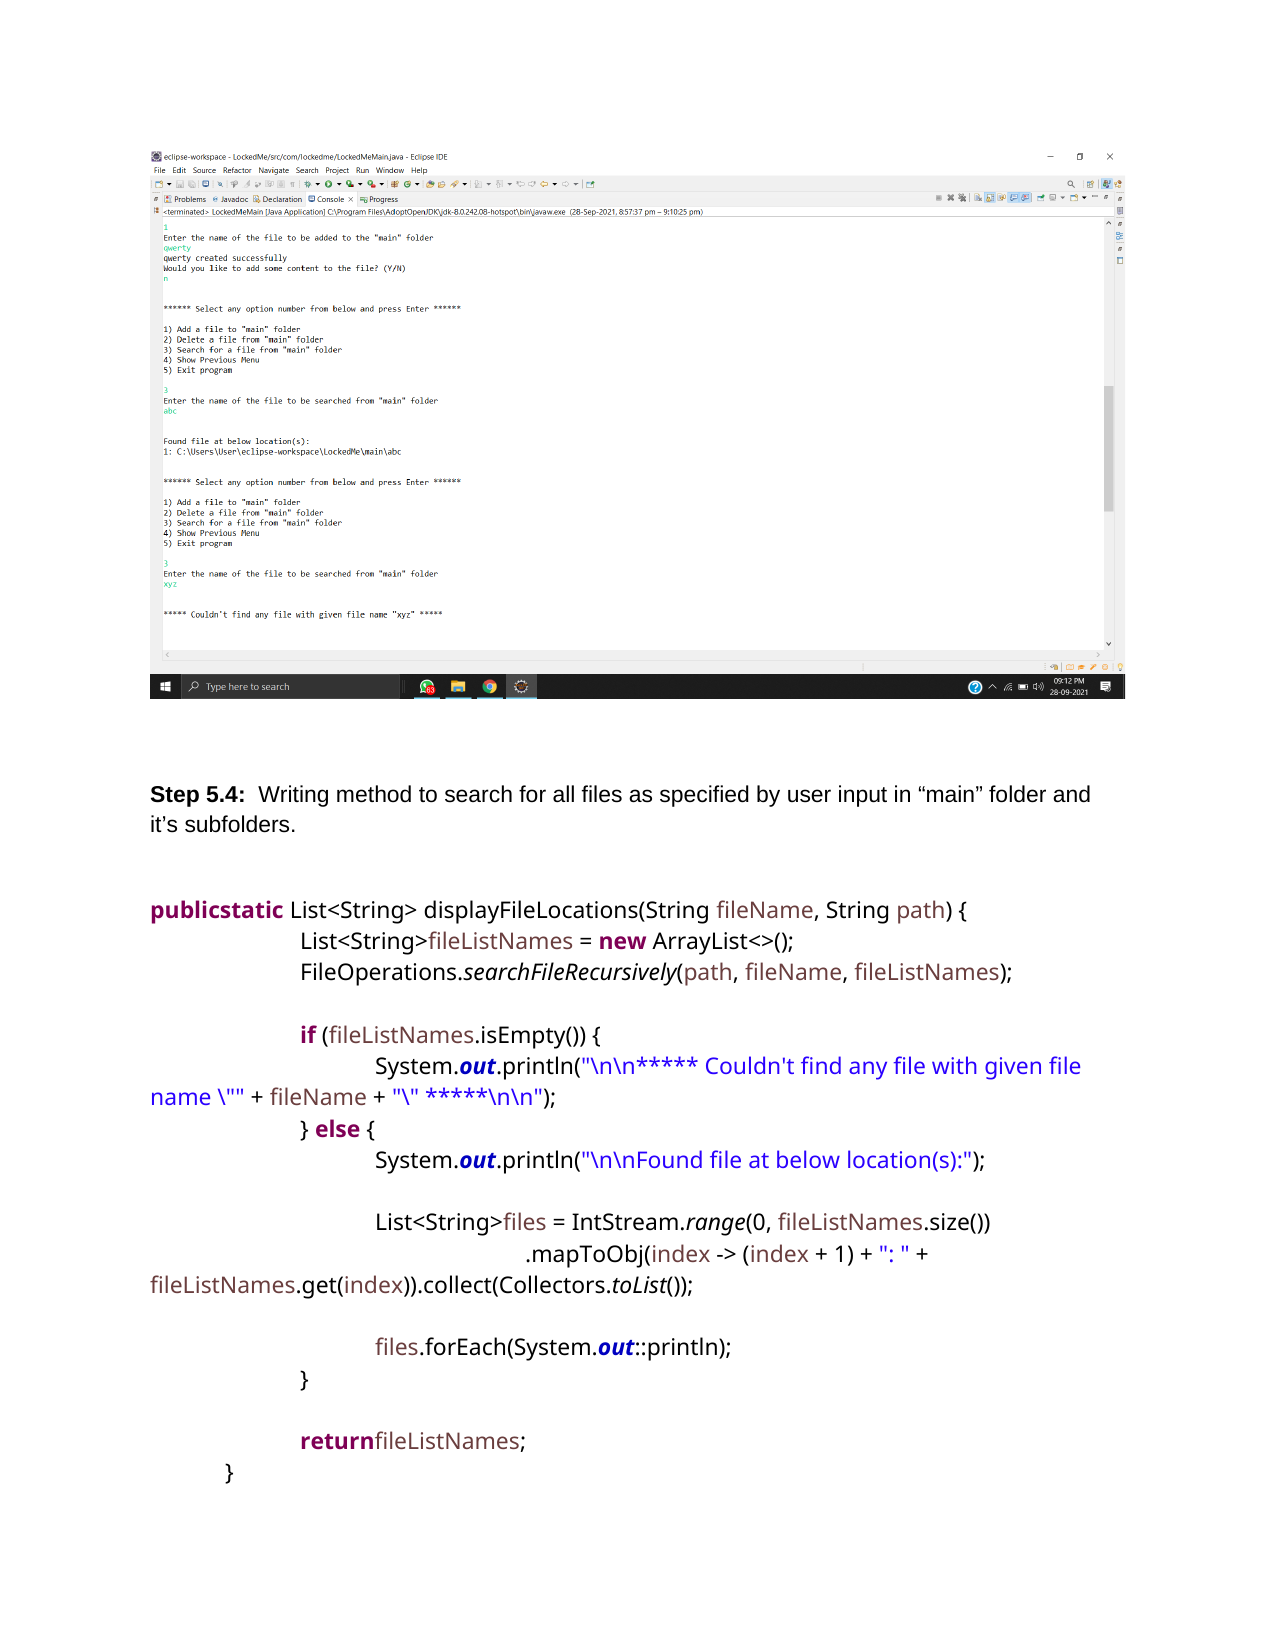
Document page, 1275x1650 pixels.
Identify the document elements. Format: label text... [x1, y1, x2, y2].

text publicstatic List<String> displayFileLocations(String fileName, String path) { [150, 894, 1125, 925]
text } [150, 1456, 1125, 1487]
text files.forEach(System.out::println); [150, 1331, 1125, 1362]
text FileOperations.searchFileRecursively(path, fileName, fileListNames); [150, 956, 1125, 987]
text System.out.println("\n\n***** Couldn't find any file with given file name \"" + fileName + "\" *****\n\n"); [150, 1050, 1125, 1112]
text } else { [150, 1112, 1125, 1144]
picture [150, 150, 1125, 699]
text returnfileListNames; [150, 1425, 1125, 1456]
text } [150, 1362, 1125, 1394]
text List<String>files = IntStream.range(0, fileListNames.size()) [150, 1206, 1125, 1237]
text if (fileListNames.isEmpty()) { [150, 1019, 1125, 1050]
text System.out.println("\n\nFound file at below location(s):"); [150, 1144, 1125, 1175]
text Step 5.4: Writing method to search for all files as specified by user input in “main” folder and it’s subfolders. [150, 781, 1125, 837]
text .mapToObj(index -> (index + 1) + ": " + fileListNames.get(index)).collect(Collectors.toList()); [150, 1237, 1125, 1300]
text List<String>fileListNames = new ArrayList<>(); [150, 925, 1125, 956]
